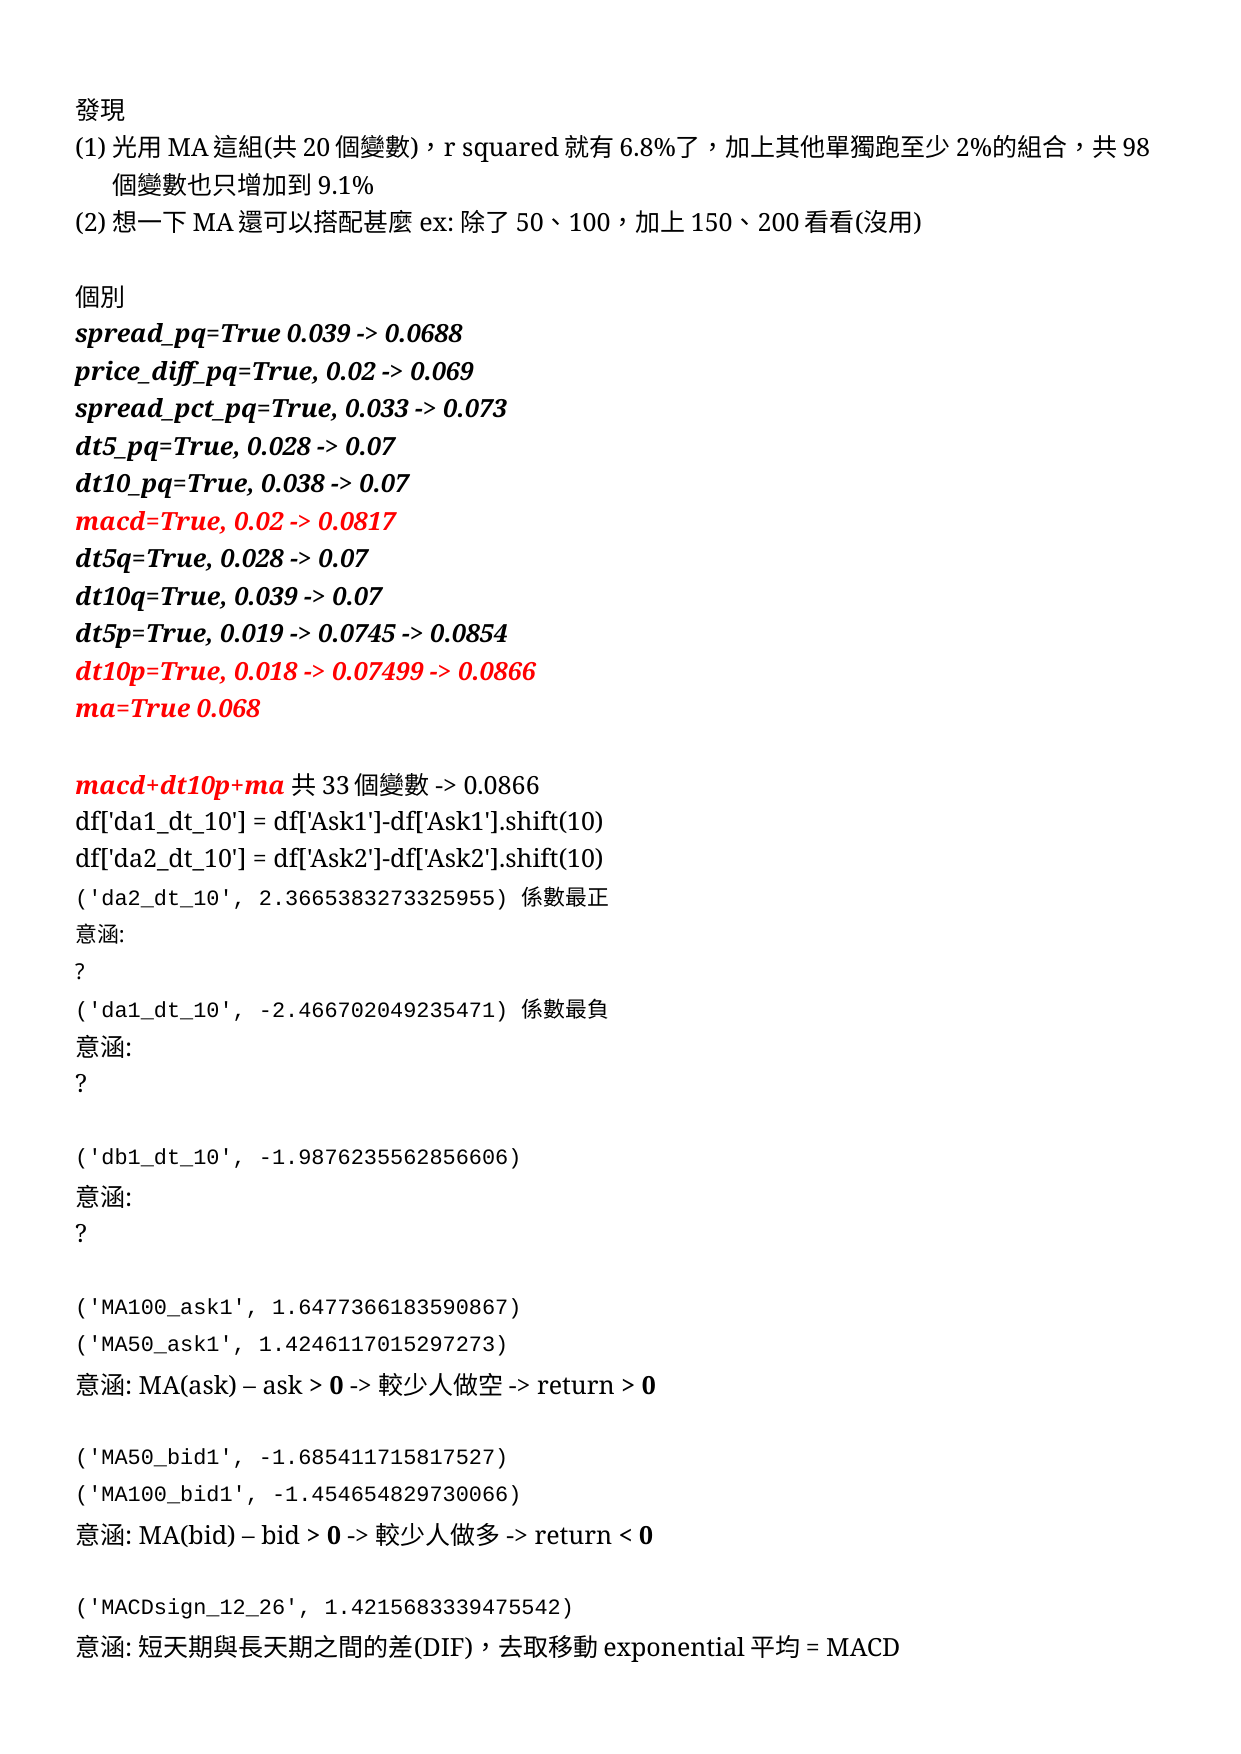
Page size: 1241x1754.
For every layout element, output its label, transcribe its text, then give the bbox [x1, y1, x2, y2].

text ma=True 0.068 [75, 689, 1165, 727]
text ('MA100_ask1', 1.6477366183590867) [75, 1289, 1165, 1327]
text 意涵: [75, 914, 1165, 952]
text dt5q=True, 0.028 -> 0.07 [75, 539, 1165, 577]
text 意涵: 短天期與長天期之間的差(DIF)，去取移動exponential平均 = MACD [75, 1627, 1165, 1664]
text 意涵: [75, 1177, 1165, 1214]
text ('db1_dt_10', -1.9876235562856606) [75, 1139, 1165, 1177]
text 意涵: MA(ask) – ask > 0 -> 較少人做空 -> return > 0 [75, 1364, 1165, 1402]
text ('MACDsign_12_26', 1.4215683339475542) [75, 1589, 1165, 1627]
text 意涵: MA(bid) – bid > 0 -> 較少人做多 -> return < 0 [75, 1514, 1165, 1552]
text macd+dt10p+ma 共33個變數 -> 0.0866 [75, 764, 1165, 802]
text dt10q=True, 0.039 -> 0.07 [75, 577, 1165, 614]
text dt5_pq=True, 0.028 -> 0.07 [75, 427, 1165, 464]
list 想一下MA還可以搭配甚麼 ex: 除了50、100，加上150、200看看(沒用) [75, 202, 1165, 239]
text ('da1_dt_10', -2.466702049235471) 係數最負 [75, 989, 1165, 1027]
text df['da1_dt_10'] = df['Ask1']-df['Ask1'].shift(10) [75, 802, 1165, 839]
text ? [75, 1214, 1165, 1252]
text ('MA50_bid1', -1.685411715817527) [75, 1439, 1165, 1477]
text spread_pq=True 0.039 -> 0.0688 [75, 314, 1165, 352]
text ('MA100_bid1', -1.454654829730066) [75, 1477, 1165, 1514]
text dt10p=True, 0.018 -> 0.07499 -> 0.0866 [75, 652, 1165, 689]
text df['da2_dt_10'] = df['Ask2']-df['Ask2'].shift(10) [75, 839, 1165, 877]
list 光用MA這組(共20個變數)，r squared就有6.8%了，加上其他單獨跑至少2%的組合，共98個變數也只增加到9.1% [75, 127, 1165, 202]
text ('MA50_ask1', 1.4246117015297273) [75, 1327, 1165, 1364]
text 意涵: [75, 1027, 1165, 1064]
text spread_pct_pq=True, 0.033 -> 0.073 [75, 389, 1165, 427]
text price_diff_pq=True, 0.02 -> 0.069 [75, 352, 1165, 389]
text ? [75, 952, 1165, 989]
text dt5p=True, 0.019 -> 0.0745 -> 0.0854 [75, 614, 1165, 652]
text 發現 [75, 89, 1165, 127]
text ('da2_dt_10', 2.3665383273325955) 係數最正 [75, 877, 1165, 914]
text 個別 [75, 277, 1165, 314]
text dt10_pq=True, 0.038 -> 0.07 [75, 464, 1165, 502]
text macd=True, 0.02 -> 0.0817 [75, 502, 1165, 539]
text ? [75, 1064, 1165, 1102]
